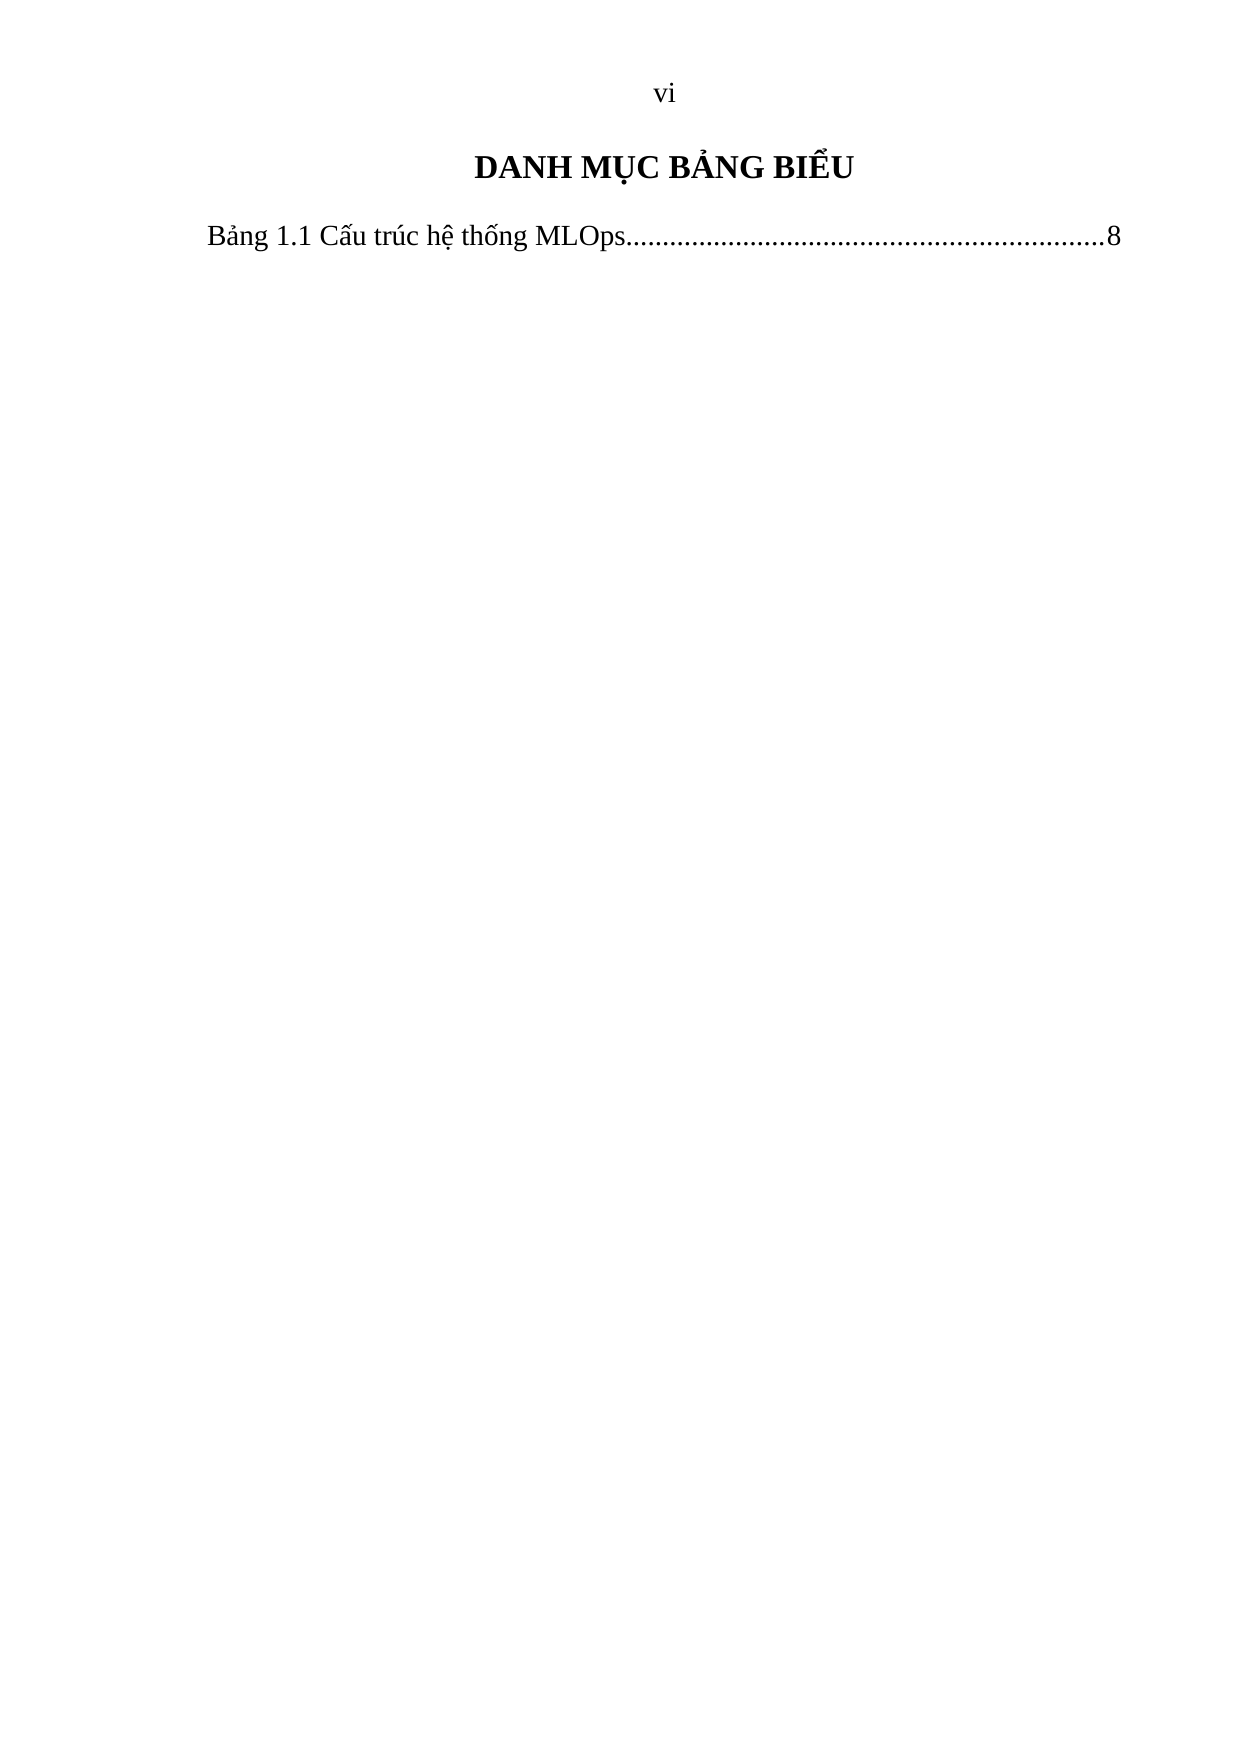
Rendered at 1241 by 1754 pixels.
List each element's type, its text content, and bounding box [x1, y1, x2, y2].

subtitle DANH MỤC BẢNG BIỂU [207, 148, 1122, 186]
text Bảng 1.1 Cấu trúc hệ thống MLOps 8 [207, 218, 1122, 251]
